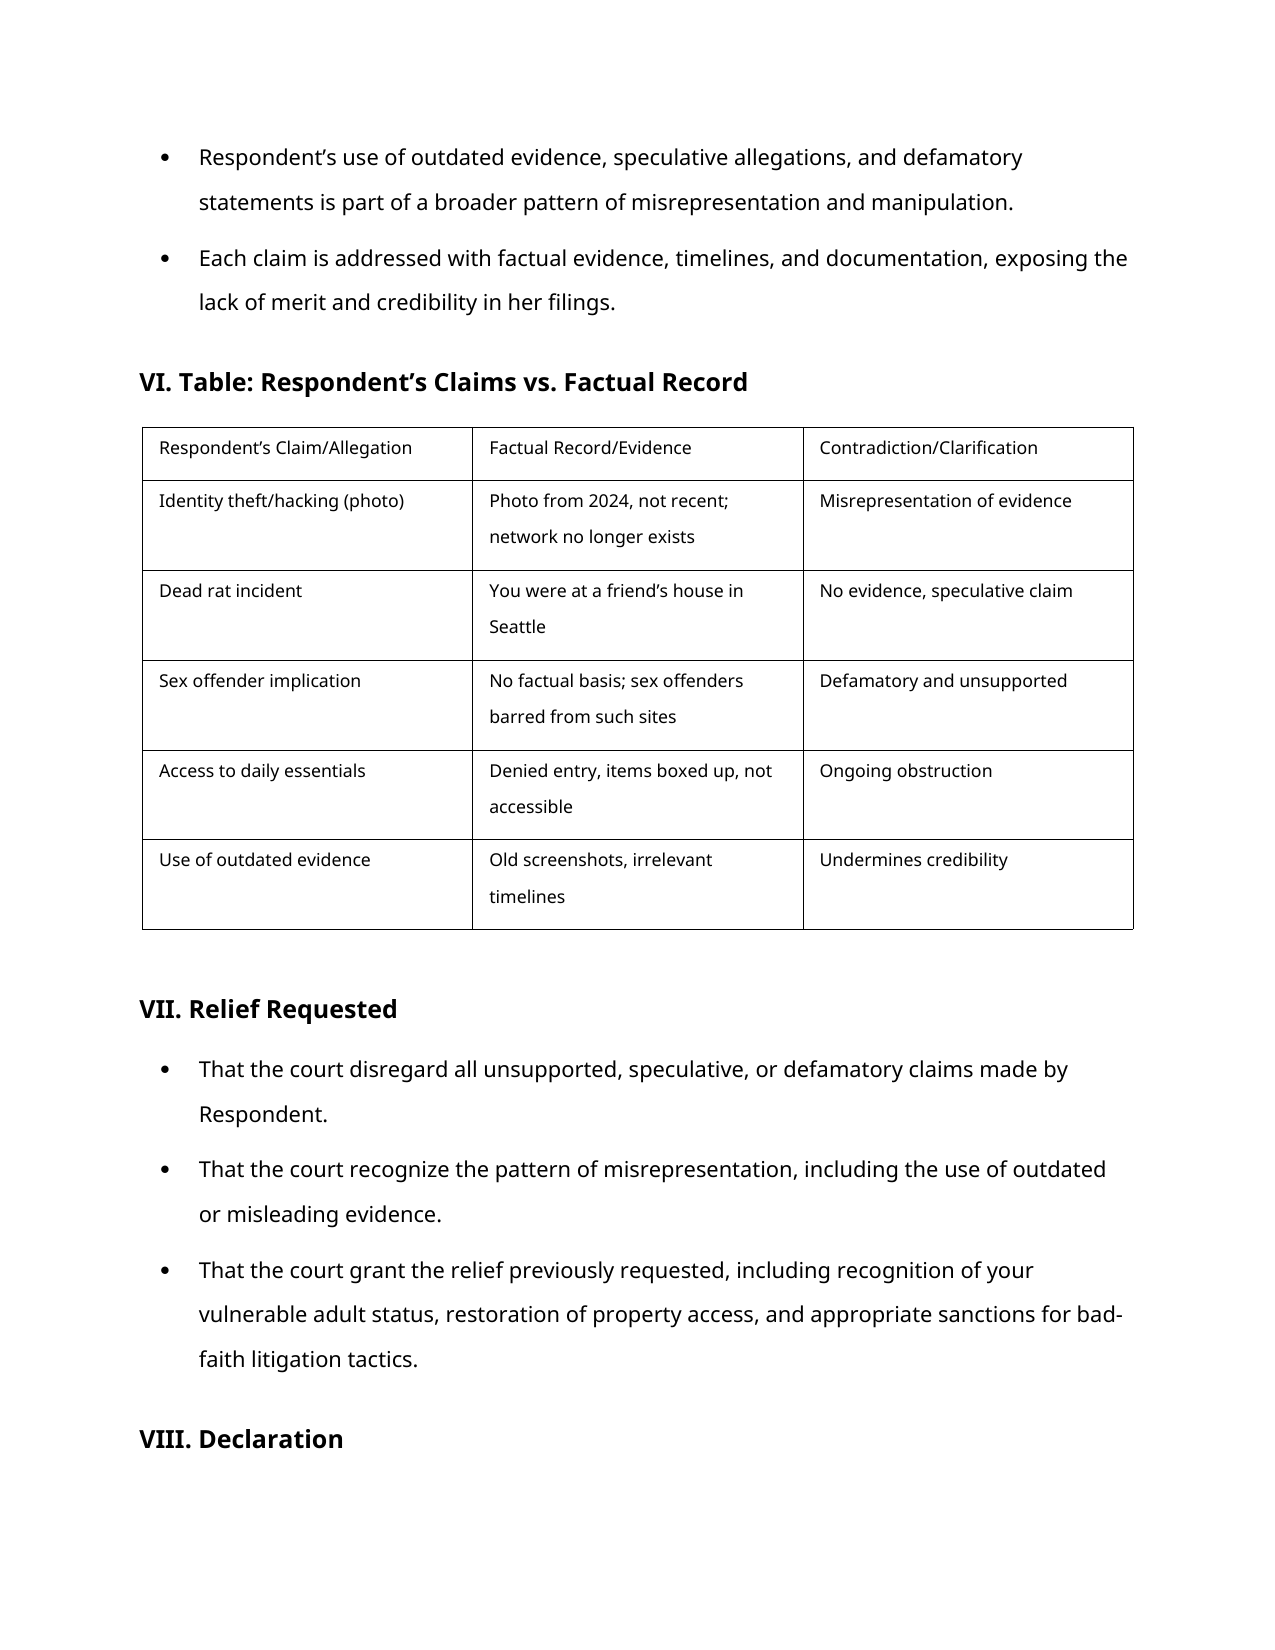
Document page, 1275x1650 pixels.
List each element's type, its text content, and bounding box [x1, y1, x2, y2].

list Respondent’s use of outdated evidence, speculative allegations, and defamatory statements is part of a broader pattern of misrepresentation and manipulation. [161, 142, 1133, 217]
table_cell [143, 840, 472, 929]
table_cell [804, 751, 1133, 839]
list That the court grant the relief previously requested, including recognition of your vulnerable adult status, restoration of property access, and appropriate sanctions for bad-faith litigation tactics. [161, 1254, 1133, 1374]
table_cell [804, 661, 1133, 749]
list That the court recognize the pattern of misrepresentation, including the use of outdated or misleading evidence. [161, 1154, 1133, 1229]
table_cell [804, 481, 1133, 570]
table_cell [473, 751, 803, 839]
list That the court disregard all unsupported, speculative, or defamatory claims made by Respondent. [161, 1054, 1133, 1128]
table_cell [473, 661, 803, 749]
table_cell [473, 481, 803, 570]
list Each claim is addressed with factual evidence, timelines, and documentation, exposing the lack of merit and credibility in her filings. [161, 242, 1133, 317]
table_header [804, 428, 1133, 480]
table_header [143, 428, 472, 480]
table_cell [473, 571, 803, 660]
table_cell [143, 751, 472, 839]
text VI. Table: Respondent’s Claims vs. Factual Record [139, 365, 1133, 399]
text VIII. Declaration [139, 1421, 1133, 1456]
text VII. Relief Requested [139, 992, 1133, 1026]
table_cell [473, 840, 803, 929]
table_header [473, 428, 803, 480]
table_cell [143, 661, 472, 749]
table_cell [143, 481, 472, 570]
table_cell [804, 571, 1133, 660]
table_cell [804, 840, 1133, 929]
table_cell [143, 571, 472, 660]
